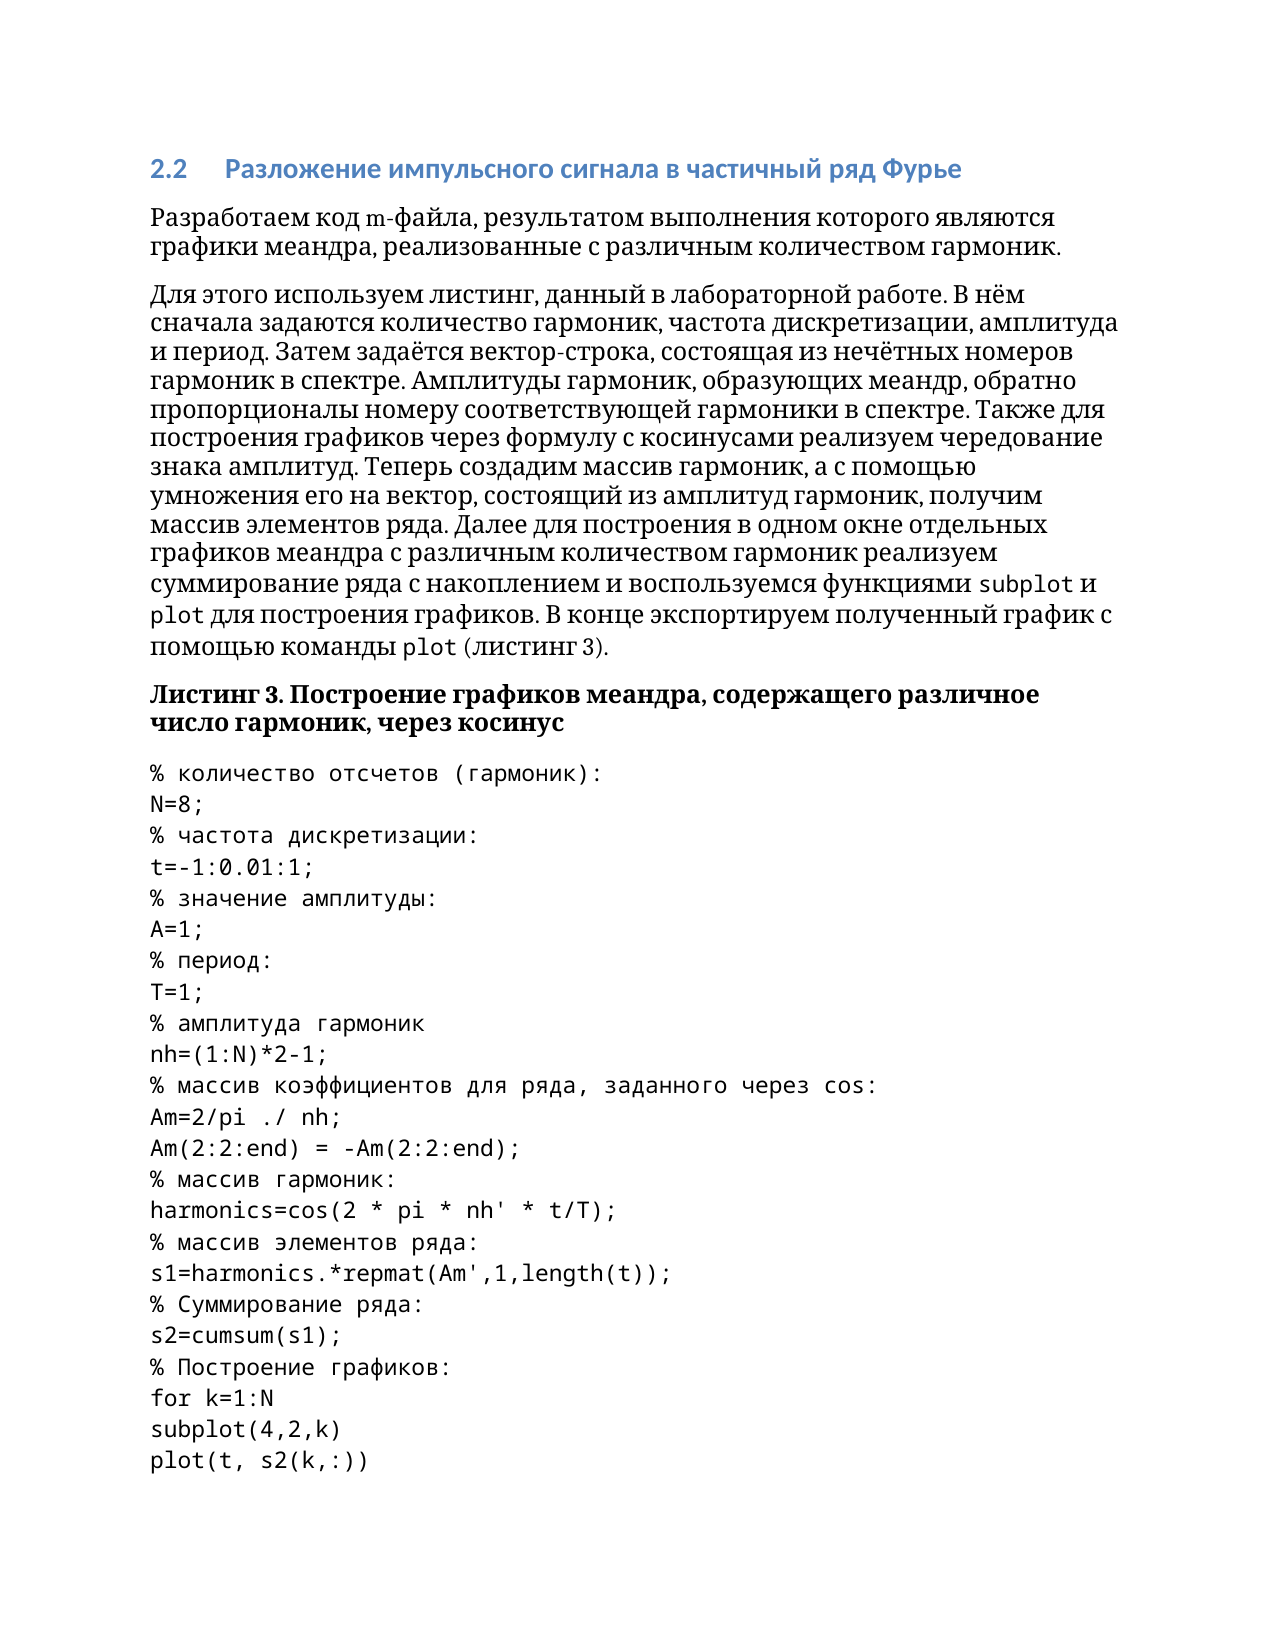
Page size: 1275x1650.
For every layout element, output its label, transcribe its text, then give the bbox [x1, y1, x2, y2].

subtitle 2.2 Разложение импульсного сигнала в частичный ряд Фурье [150, 150, 1125, 186]
text Для этого используем листинг, данный в лабораторной работе. В нём сначала задаются количество гармоник, частота дискретизации, амплитуда и период. Затем задаётся вектор-строка, состоящая из нечётных номеров гармоник в спектре. Амплитуды гармоник, образующих меандр, обратно пропорционалы номеру соответствующей гармоники в спектре. Также для построения графиков через формулу с косинусами реализуем чередование знака амплитуд. Теперь создадим массив гармоник, а с помощью умножения его на вектор, состоящий из амплитуд гармоник, получим массив элементов ряда. Далее для построения в одном окне отдельных графиков меандра с различным количеством гармоник реализуем суммирование ряда с накоплением и воспользуемся функциями subplot и plot для построения графиков. В конце экспортируем полученный график с помощью команды plot (листинг 3). [150, 281, 1125, 662]
text Разработаем код m-файла, результатом выполнения которого являются графики меандра, реализованные с различным количеством гармоник. [150, 204, 1125, 262]
text Листинг 3. Построение графиков меандра, содержащего различное число гармоник, через косинус [150, 681, 1125, 738]
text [150, 757, 1125, 1476]
